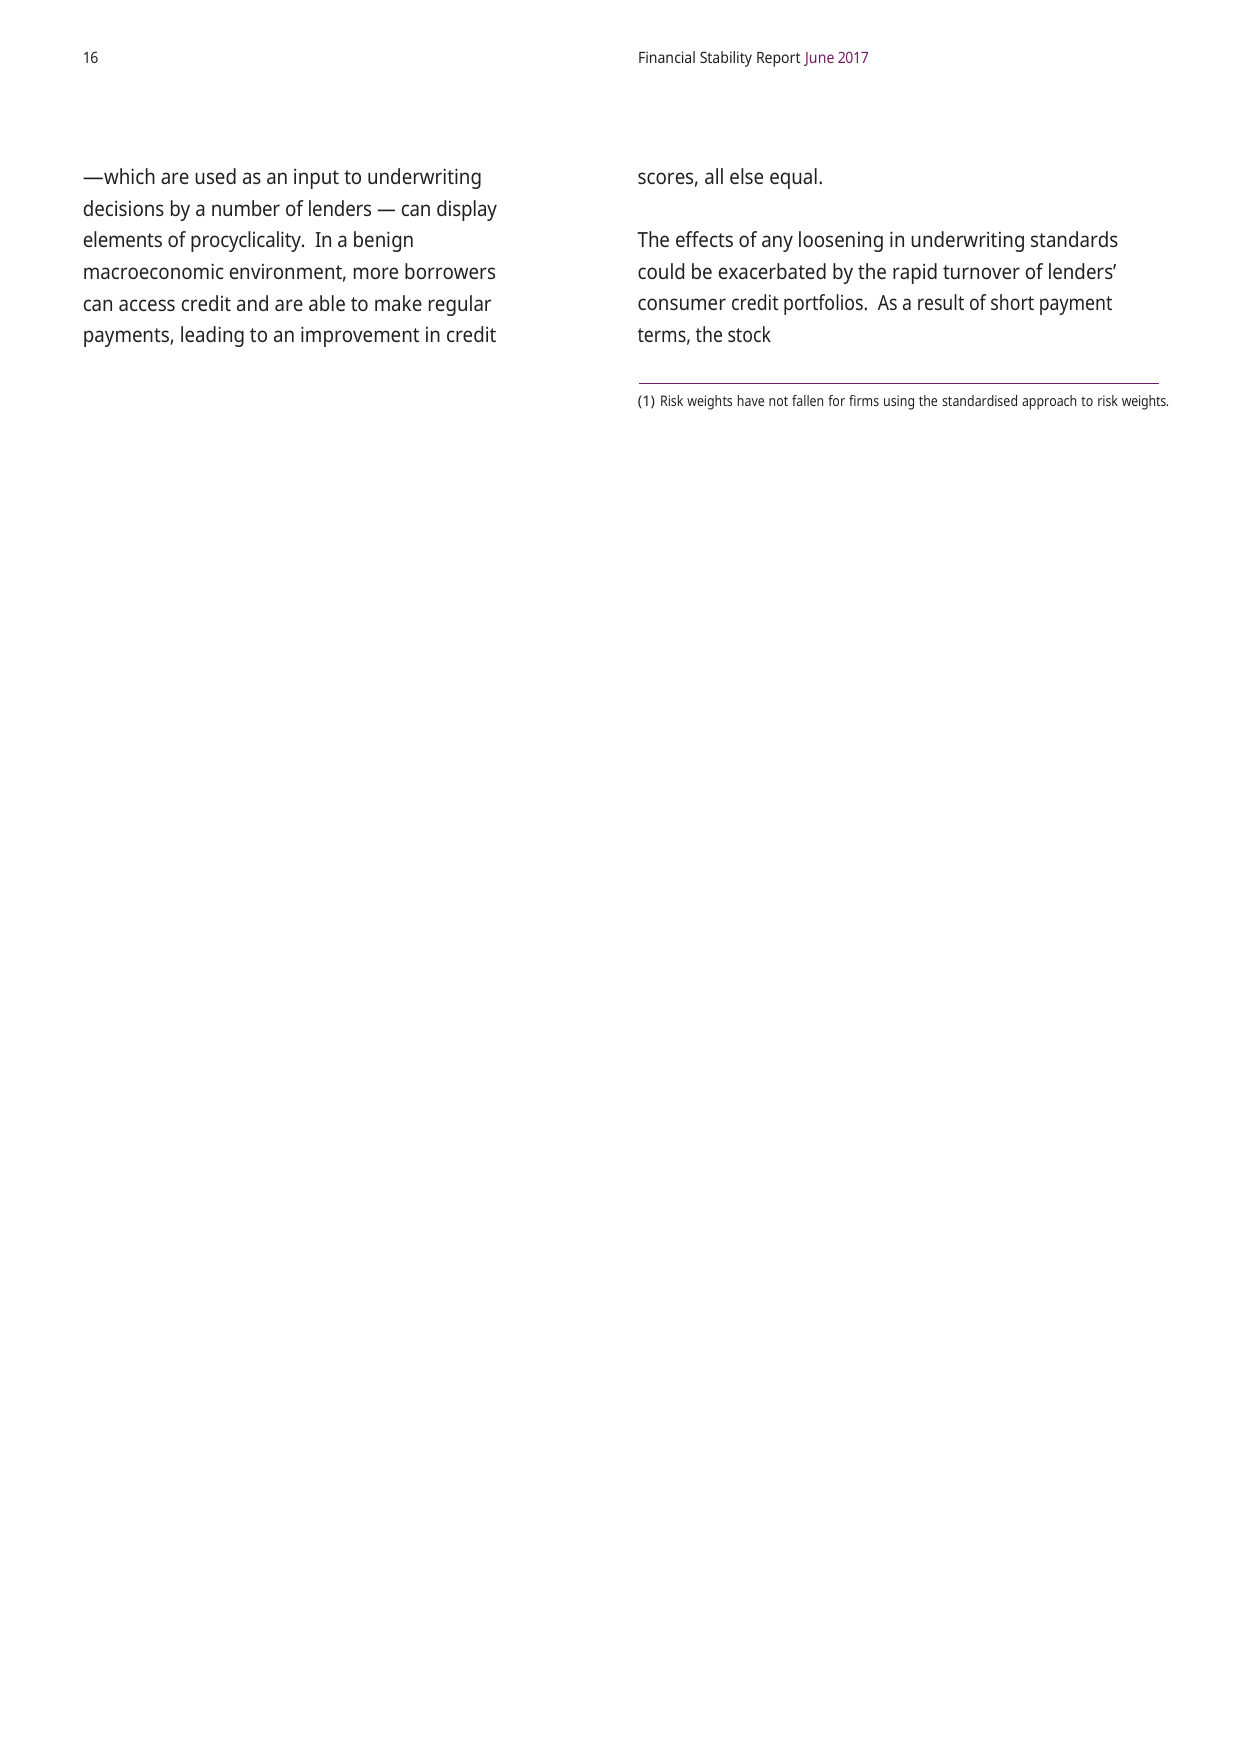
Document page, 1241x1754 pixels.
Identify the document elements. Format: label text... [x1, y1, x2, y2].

list Risk weights have not fallen for firms using the standardised approach to risk weights. [638, 391, 1181, 411]
list which are used as an input to underwriting decisions by a number of lenders — can display elements of procyclicality. In a benign macroeconomic environment, more borrowers can access credit and are able to make regular payments, leading to an improvement in credit scores, all else equal. [83, 162, 508, 349]
text The effects of any loosening in underwriting standards could be exacerbated by the rapid turnover of lenders’ consumer credit portfolios. As a result of short payment terms, the stock [637, 225, 1155, 348]
